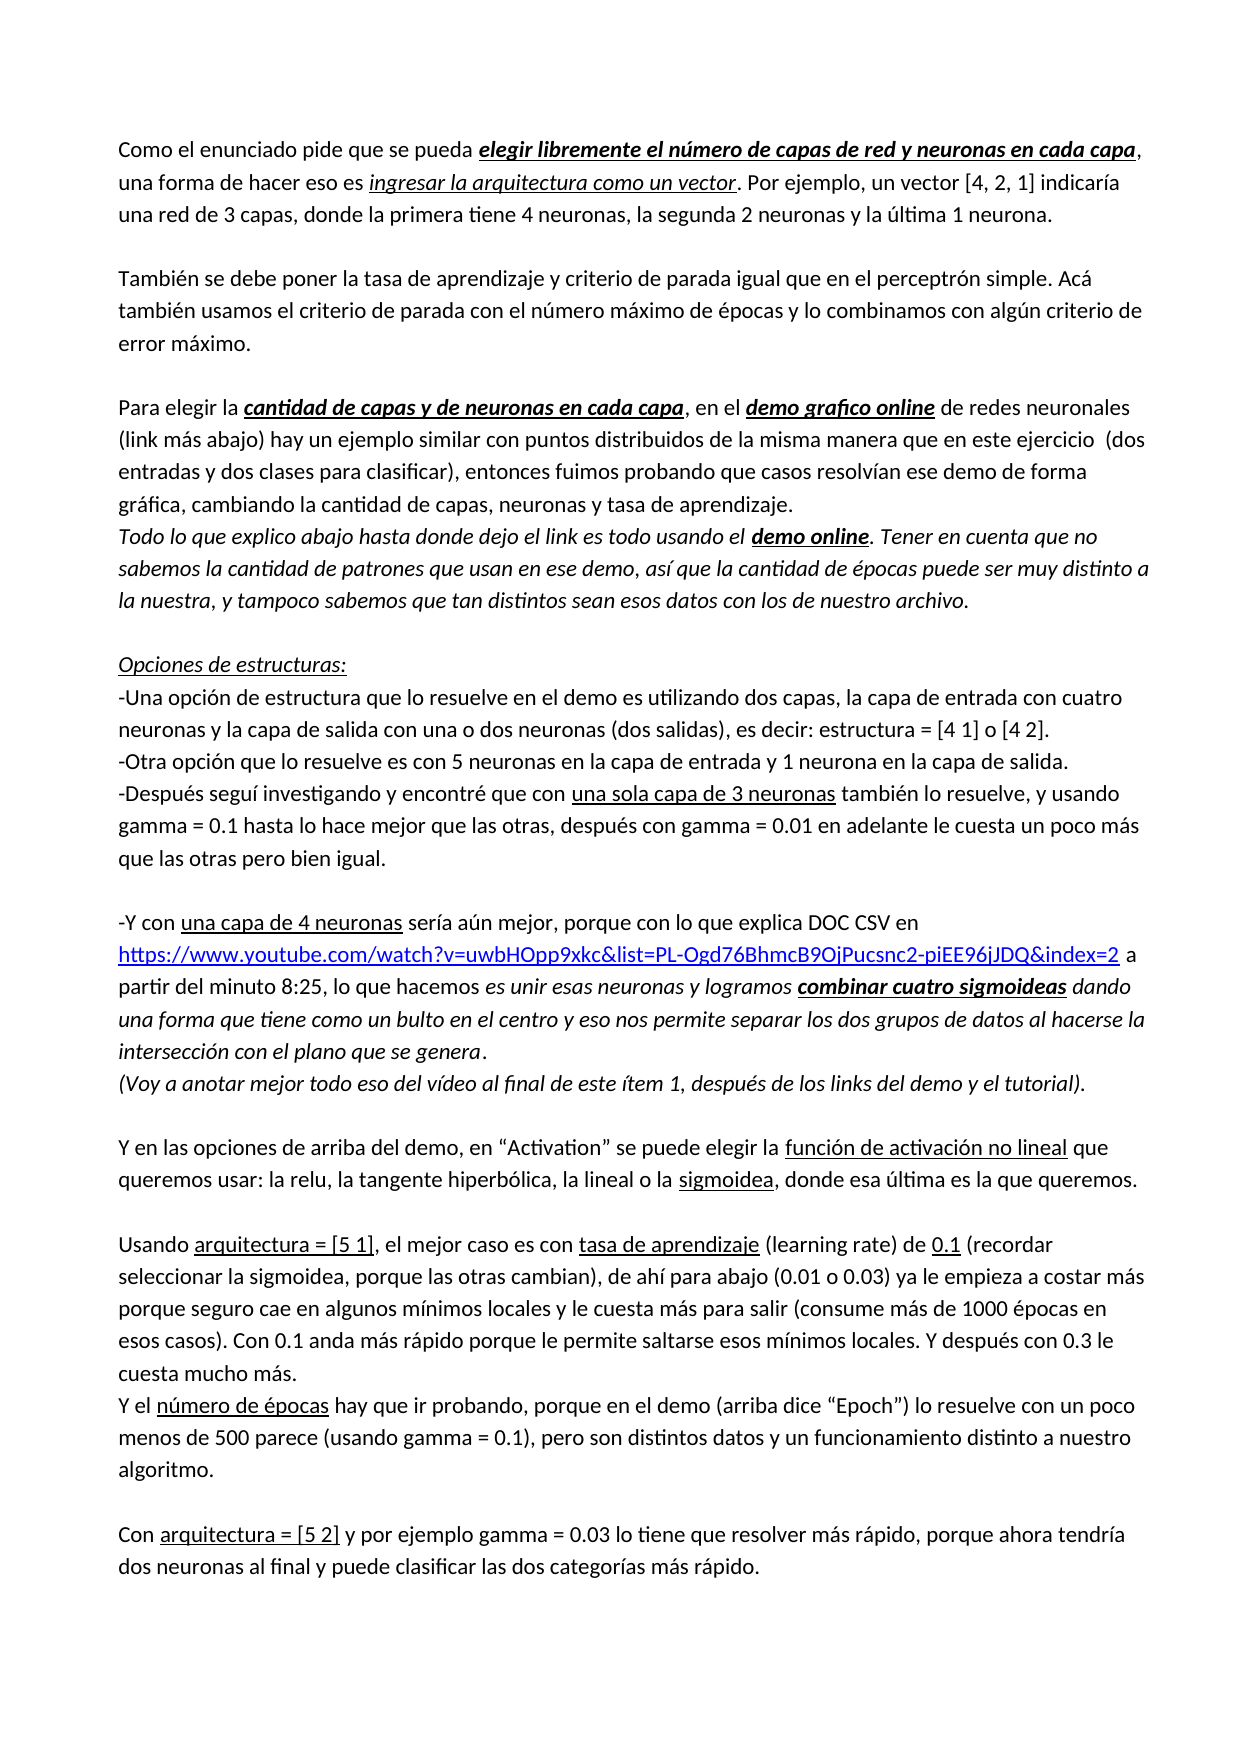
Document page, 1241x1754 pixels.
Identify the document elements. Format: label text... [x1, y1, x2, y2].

text Usando arquitectura = [5 1], el mejor caso es con tasa de aprendizaje (learning rate) de 0.1 (recordar seleccionar la sigmoidea, porque las otras cambian), de ahí para abajo (0.01 o 0.03) ya le empieza a costar más porque seguro cae en algunos mínimos locales y le cuesta más para salir (consume más de 1000 épocas en esos casos). Con 0.1 anda más rápido porque le permite saltarse esos mínimos locales. Y después con 0.3 le cuesta mucho más. [118, 1230, 1152, 1387]
text Todo lo que explico abajo hasta donde dejo el link es todo usando el demo online. Tener en cuenta que no sabemos la cantidad de patrones que usan en ese demo, así que la cantidad de épocas puede ser muy distinto a la nuestra, y tampoco sabemos que tan distintos sean esos datos con los de nuestro archivo. [118, 522, 1152, 614]
text Opciones de estructuras: [118, 651, 1152, 679]
text Y el número de épocas hay que ir probando, porque en el demo (arriba dice “Epoch”) lo resuelve con un poco menos de 500 parece (usando gamma = 0.1), pero son distintos datos y un funcionamiento distinto a nuestro algoritmo. [118, 1391, 1152, 1483]
text Con arquitectura = [5 2] y por ejemplo gamma = 0.03 lo tiene que resolver más rápido, porque ahora tendría dos neuronas al final y puede clasificar las dos categorías más rápido. [118, 1520, 1152, 1580]
text -Una opción de estructura que lo resuelve en el demo es utilizando dos capas, la capa de entrada con cuatro neuronas y la capa de salida con una o dos neuronas (dos salidas), es decir: estructura = [4 1] o [4 2]. [118, 683, 1152, 743]
text -Y con una capa de 4 neuronas sería aún mejor, porque con lo que explica DOC CSV en https://www.youtube.com/watch?v=uwbHOpp9xkc&list=PL-Ogd76BhmcB9OjPucsnc2-piEE96jJDQ&index=2 a partir del minuto 8:25, lo que hacemos es unir esas neuronas y logramos combinar cuatro sigmoideas dando una forma que tiene como un bulto en el centro y eso nos permite separar los dos grupos de datos al hacerse la intersección con el plano que se genera. [118, 908, 1152, 1065]
text -Después seguí investigando y encontré que con una sola capa de 3 neuronas también lo resuelve, y usando gamma = 0.1 hasta lo hace mejor que las otras, después con gamma = 0.01 en adelante le cuesta un poco más que las otras pero bien igual. [118, 779, 1152, 872]
text (Voy a anotar mejor todo eso del vídeo al final de este ítem 1, después de los links del demo y el tutorial). [118, 1069, 1152, 1097]
text También se debe poner la tasa de aprendizaje y criterio de parada igual que en el perceptrón simple. Acá también usamos el criterio de parada con el número máximo de épocas y lo combinamos con algún criterio de error máximo. [118, 264, 1152, 357]
text Y en las opciones de arriba del demo, en “Activation” se puede elegir la función de activación no lineal que queremos usar: la relu, la tangente hiperbólica, la lineal o la sigmoidea, donde esa última es la que queremos. [118, 1133, 1152, 1194]
text Como el enunciado pide que se pueda elegir libremente el número de capas de red y neuronas en cada capa, una forma de hacer eso es ingresar la arquitectura como un vector. Por ejemplo, un vector [4, 2, 1] indicaría una red de 3 capas, donde la primera tiene 4 neuronas, la segunda 2 neuronas y la última 1 neurona. [118, 136, 1152, 228]
text -Otra opción que lo resuelve es con 5 neuronas en la capa de entrada y 1 neurona en la capa de salida. [118, 747, 1152, 775]
text Para elegir la cantidad de capas y de neuronas en cada capa, en el demo grafico online de redes neuronales (link más abajo) hay un ejemplo similar con puntos distribuidos de la misma manera que en este ejercicio (dos entradas y dos clases para clasificar), entonces fuimos probando que casos resolvían ese demo de forma gráfica, cambiando la cantidad de capas, neuronas y tasa de aprendizaje. [118, 393, 1152, 518]
